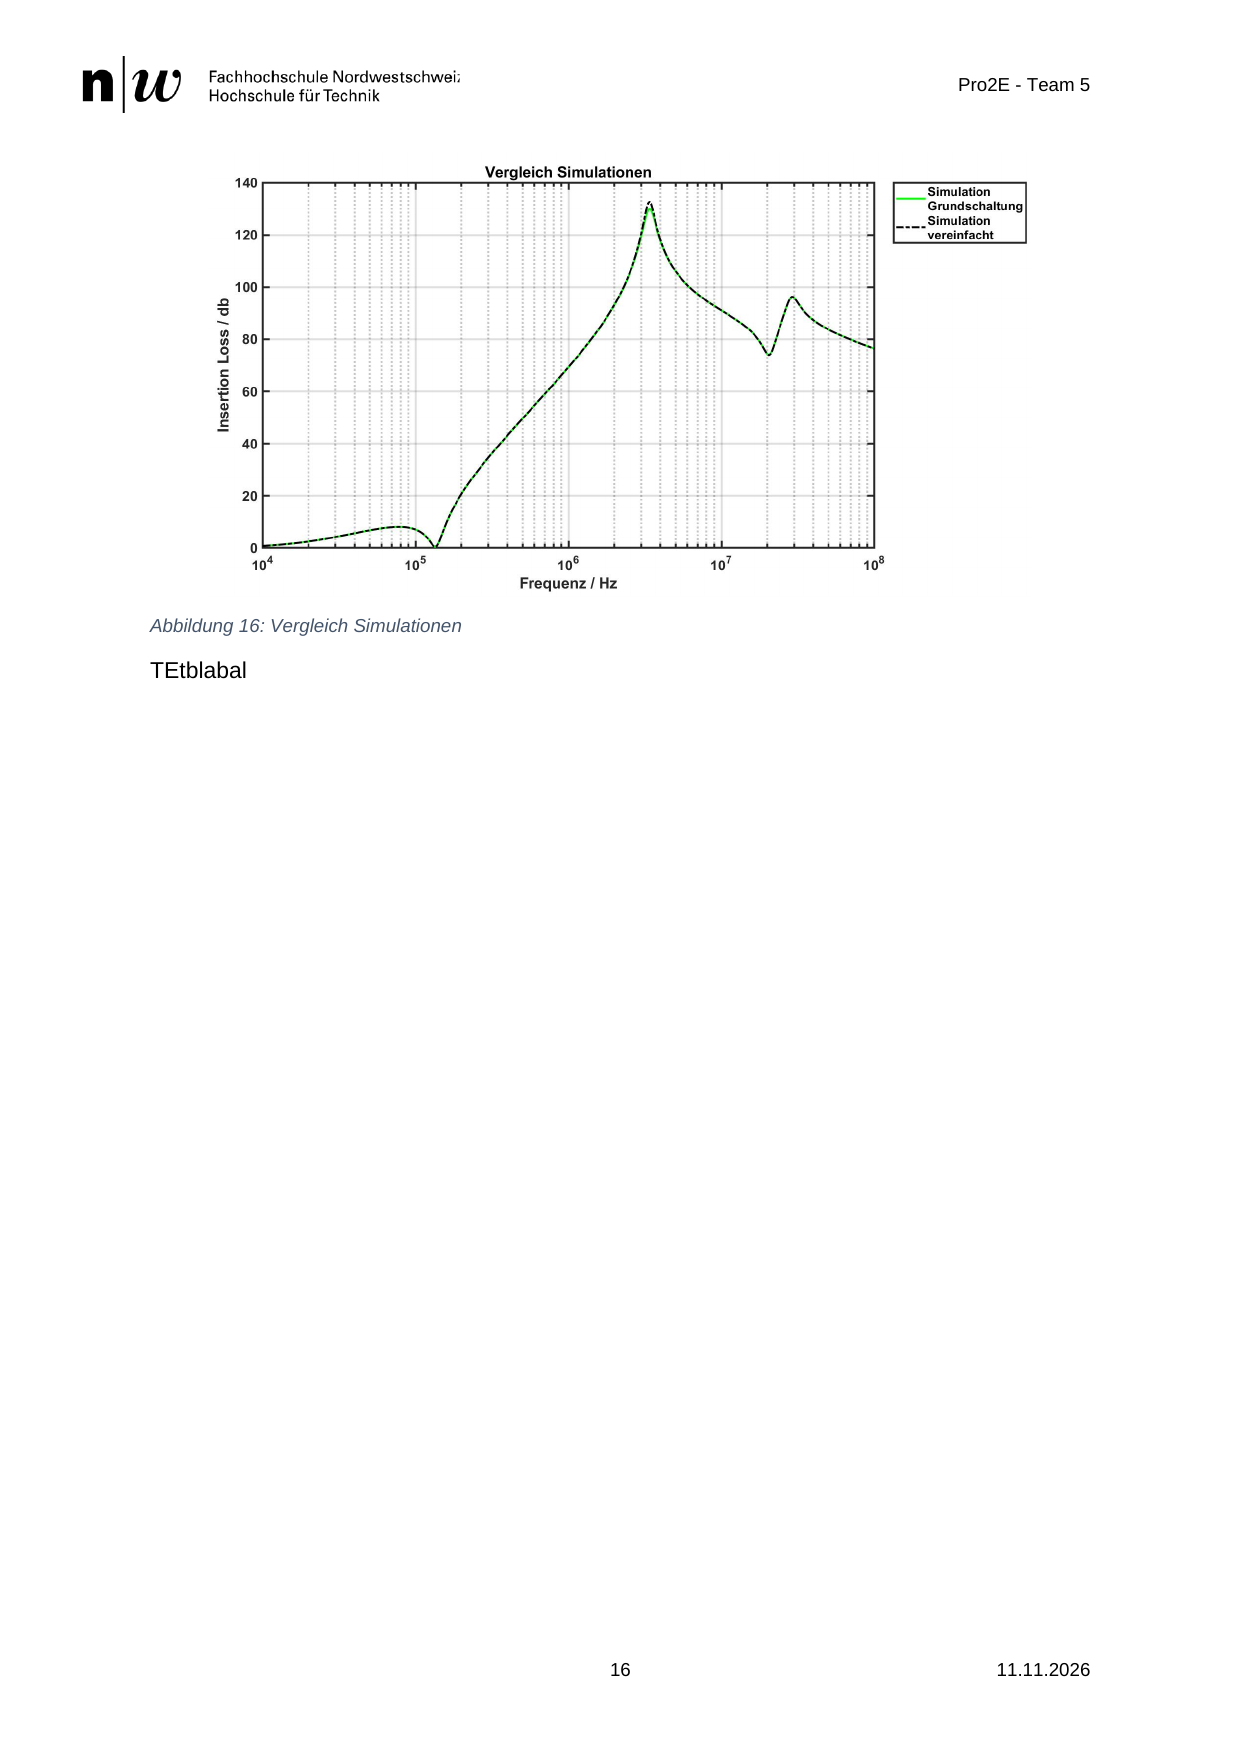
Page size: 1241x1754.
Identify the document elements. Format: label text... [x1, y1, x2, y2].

picture [81, 56, 460, 113]
text Abbildung 16: Vergleich Simulationen [150, 615, 1090, 636]
picture [210, 150, 1030, 597]
text TEtblabal [150, 657, 1090, 684]
